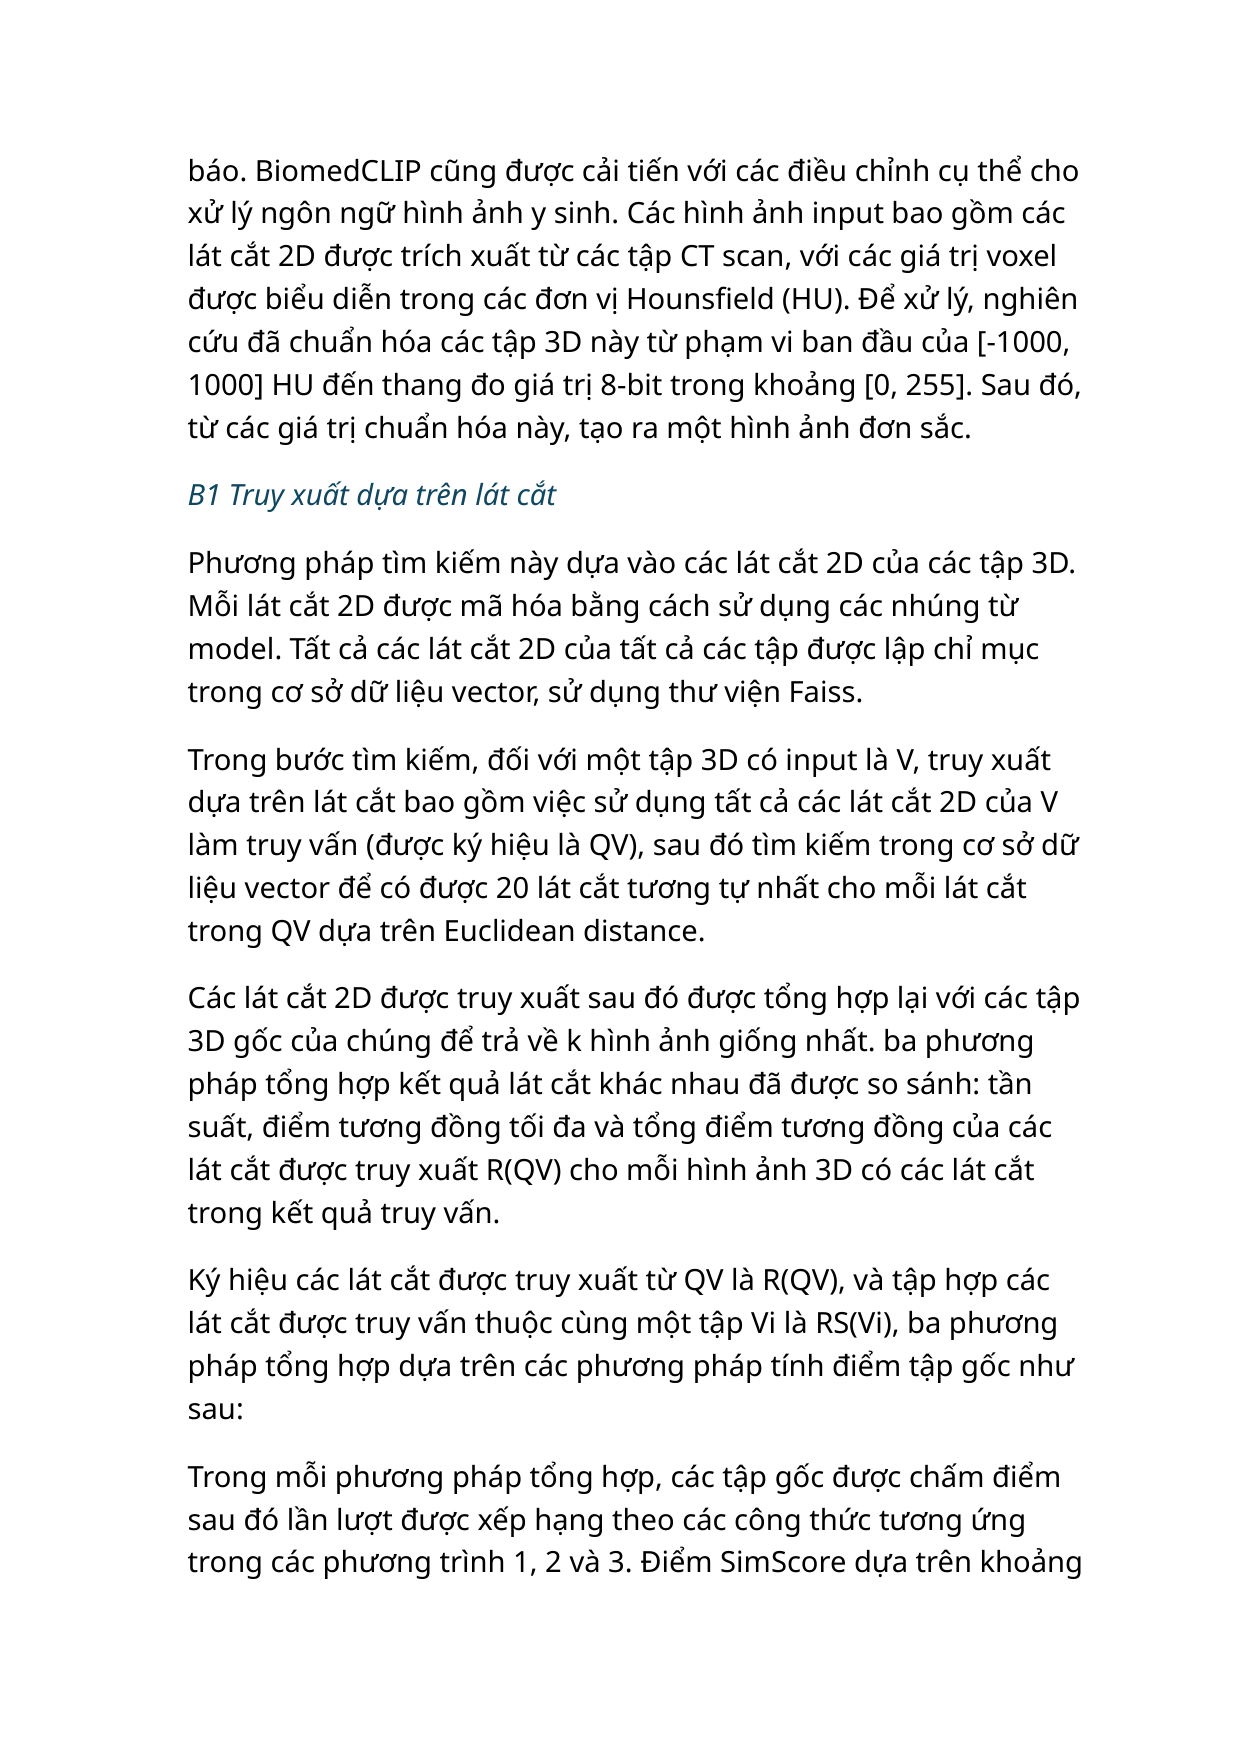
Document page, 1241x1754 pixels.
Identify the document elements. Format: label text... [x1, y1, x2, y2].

subtitle B1 Truy xuất dựa trên lát cắt [150, 475, 1090, 514]
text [187, 1456, 1090, 1581]
text Trong bước tìm kiếm, đối với một tập 3D có input là V, truy xuất dựa trên lát cắt bao gồm việc sử dụng tất cả các lát cắt 2D của V làm truy vấn (được ký hiệu là QV), sau đó tìm kiếm trong cơ sở dữ liệu vector để có được 20 lát cắt tương tự nhất cho mỗi lát cắt trong QV dựa trên Euclidean distance. [187, 739, 1090, 950]
text Các lát cắt 2D được truy xuất sau đó được tổng hợp lại với các tập 3D gốc của chúng để trả về k hình ảnh giống nhất. ba phương pháp tổng hợp kết quả lát cắt khác nhau đã được so sánh: tần suất, điểm tương đồng tối đa và tổng điểm tương đồng của các lát cắt được truy xuất R(QV) cho mỗi hình ảnh 3D có các lát cắt trong kết quả truy vấn. [187, 978, 1090, 1232]
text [187, 150, 1090, 447]
text Phương pháp tìm kiếm này dựa vào các lát cắt 2D của các tập 3D. Mỗi lát cắt 2D được mã hóa bằng cách sử dụng các nhúng từ model. Tất cả các lát cắt 2D của tất cả các tập được lập chỉ mục trong cơ sở dữ liệu vector, sử dụng thư viện Faiss. [187, 542, 1090, 711]
text Ký hiệu các lát cắt được truy xuất từ QV là R(QV), và tập hợp các lát cắt được truy vấn thuộc cùng một tập Vi là RS(Vi), ba phương pháp tổng hợp dựa trên các phương pháp tính điểm tập gốc như sau: [187, 1260, 1090, 1428]
